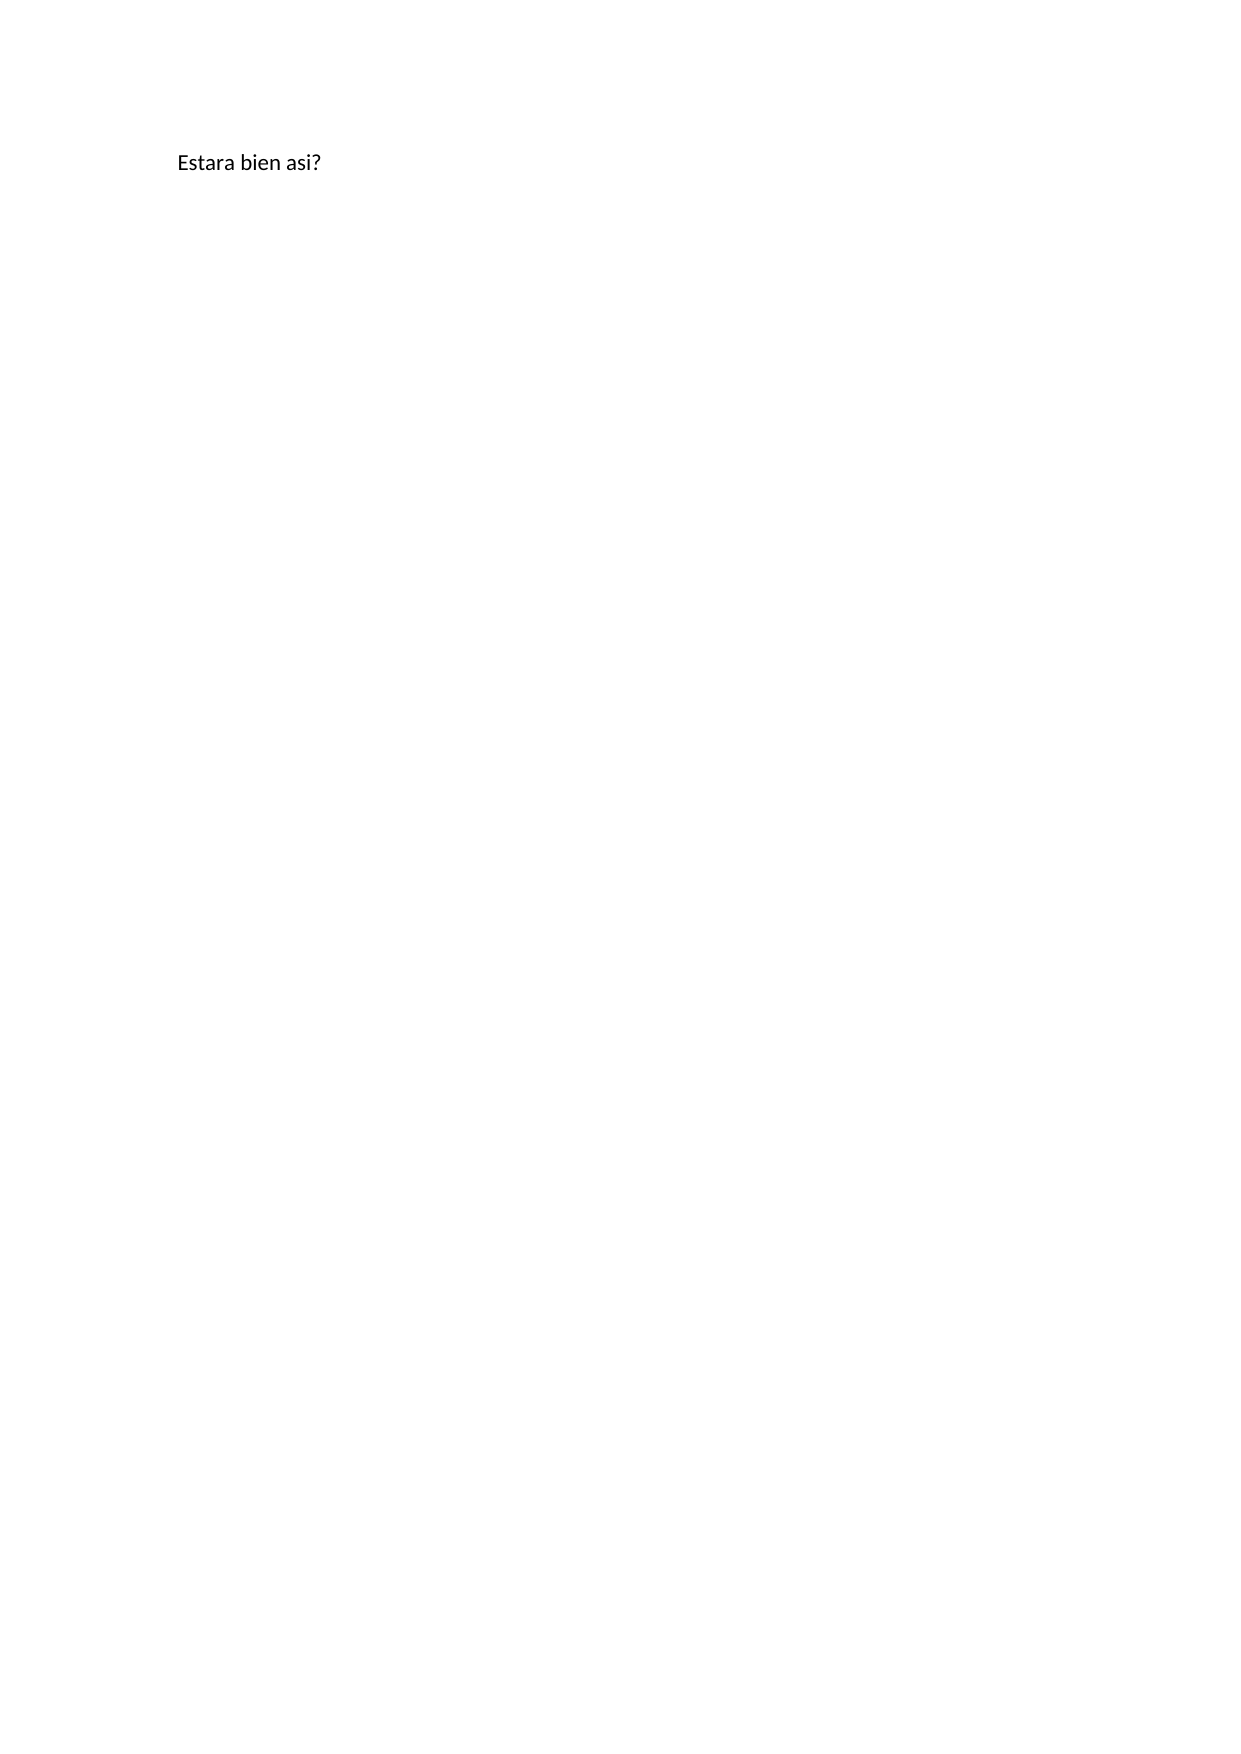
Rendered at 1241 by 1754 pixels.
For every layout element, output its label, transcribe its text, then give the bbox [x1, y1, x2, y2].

text Estara bien asi? [177, 148, 1063, 176]
